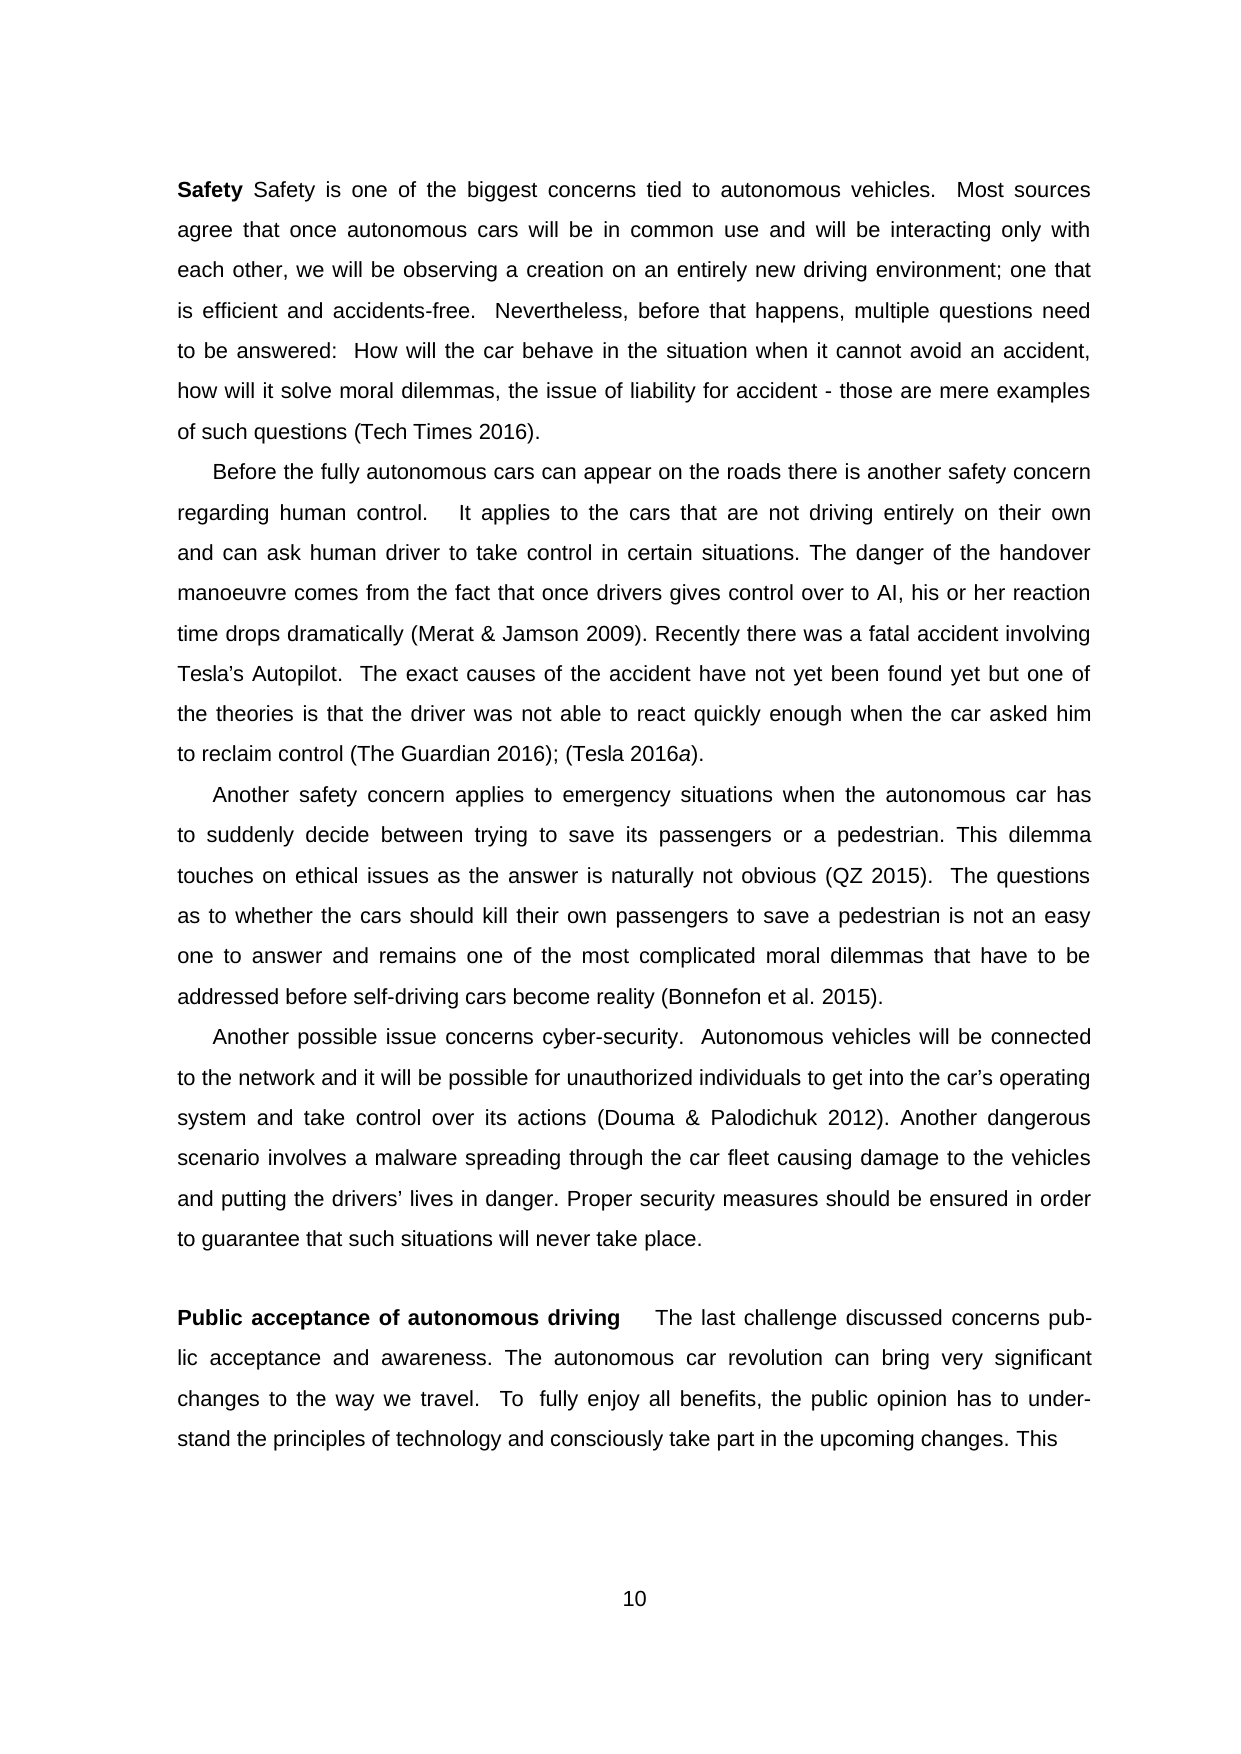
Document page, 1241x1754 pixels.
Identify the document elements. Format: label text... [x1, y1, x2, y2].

text Safety Safety is one of the biggest concerns tied to autonomous vehicles. Most sources agree that once autonomous cars will be in common use and will be interacting only with each other, we will be observing a creation on an entirely new driving environment; one that is efficient and accidents-free. Nevertheless, before that happens, multiple questions need to be answered: How will the car behave in the situation when it cannot avoid an accident, how will it solve moral dilemmas, the issue of liability for accident - those are mere examples of such questions (Tech Times 2016). [177, 177, 1093, 444]
text Another possible issue concerns cyber-security. Autonomous vehicles will be connected to the network and it will be possible for unauthorized individuals to get into the car’s operating system and take control over its actions (Douma & Palodichuk 2012). Another dangerous scenario involves a malware spreading through the car fleet causing damage to the vehicles and putting the drivers’ lives in danger. Proper security measures should be ensured in order to guarantee that such situations will never take place. [177, 1024, 1093, 1251]
text Public acceptance of autonomous driving The last challenge discussed concerns pub- lic acceptance and awareness. The autonomous car revolution can bring very significant changes to the way we travel. To fully enjoy all benefits, the public opinion has to under- stand the principles of technology and consciously take part in the upcoming changes. This [177, 1305, 1093, 1451]
text Before the fully autonomous cars can appear on the roads there is another safety concern regarding human control. It applies to the cars that are not driving entirely on their own and can ask human driver to take control in certain situations. The danger of the handover manoeuvre comes from the fact that once drivers gives control over to AI, his or her reaction time drops dramatically (Merat & Jamson 2009). Recently there was a fatal accident involving Tesla’s Autopilot. The exact causes of the accident have not yet been found yet but one of the theories is that the driver was not able to react quickly enough when the car asked him to reclaim control (The Guardian 2016); (Tesla 2016a). [177, 459, 1093, 767]
text Another safety concern applies to emergency situations when the autonomous car has to suddenly decide between trying to save its passengers or a pedestrian. This dilemma touches on ethical issues as the answer is naturally not obvious (QZ 2015). The questions as to whether the cars should kill their own passengers to save a pedestrian is not an easy one to answer and remains one of the most complicated moral dilemmas that have to be addressed before self-driving cars become reality (Bonnefon et al. 2015). [177, 782, 1093, 1009]
